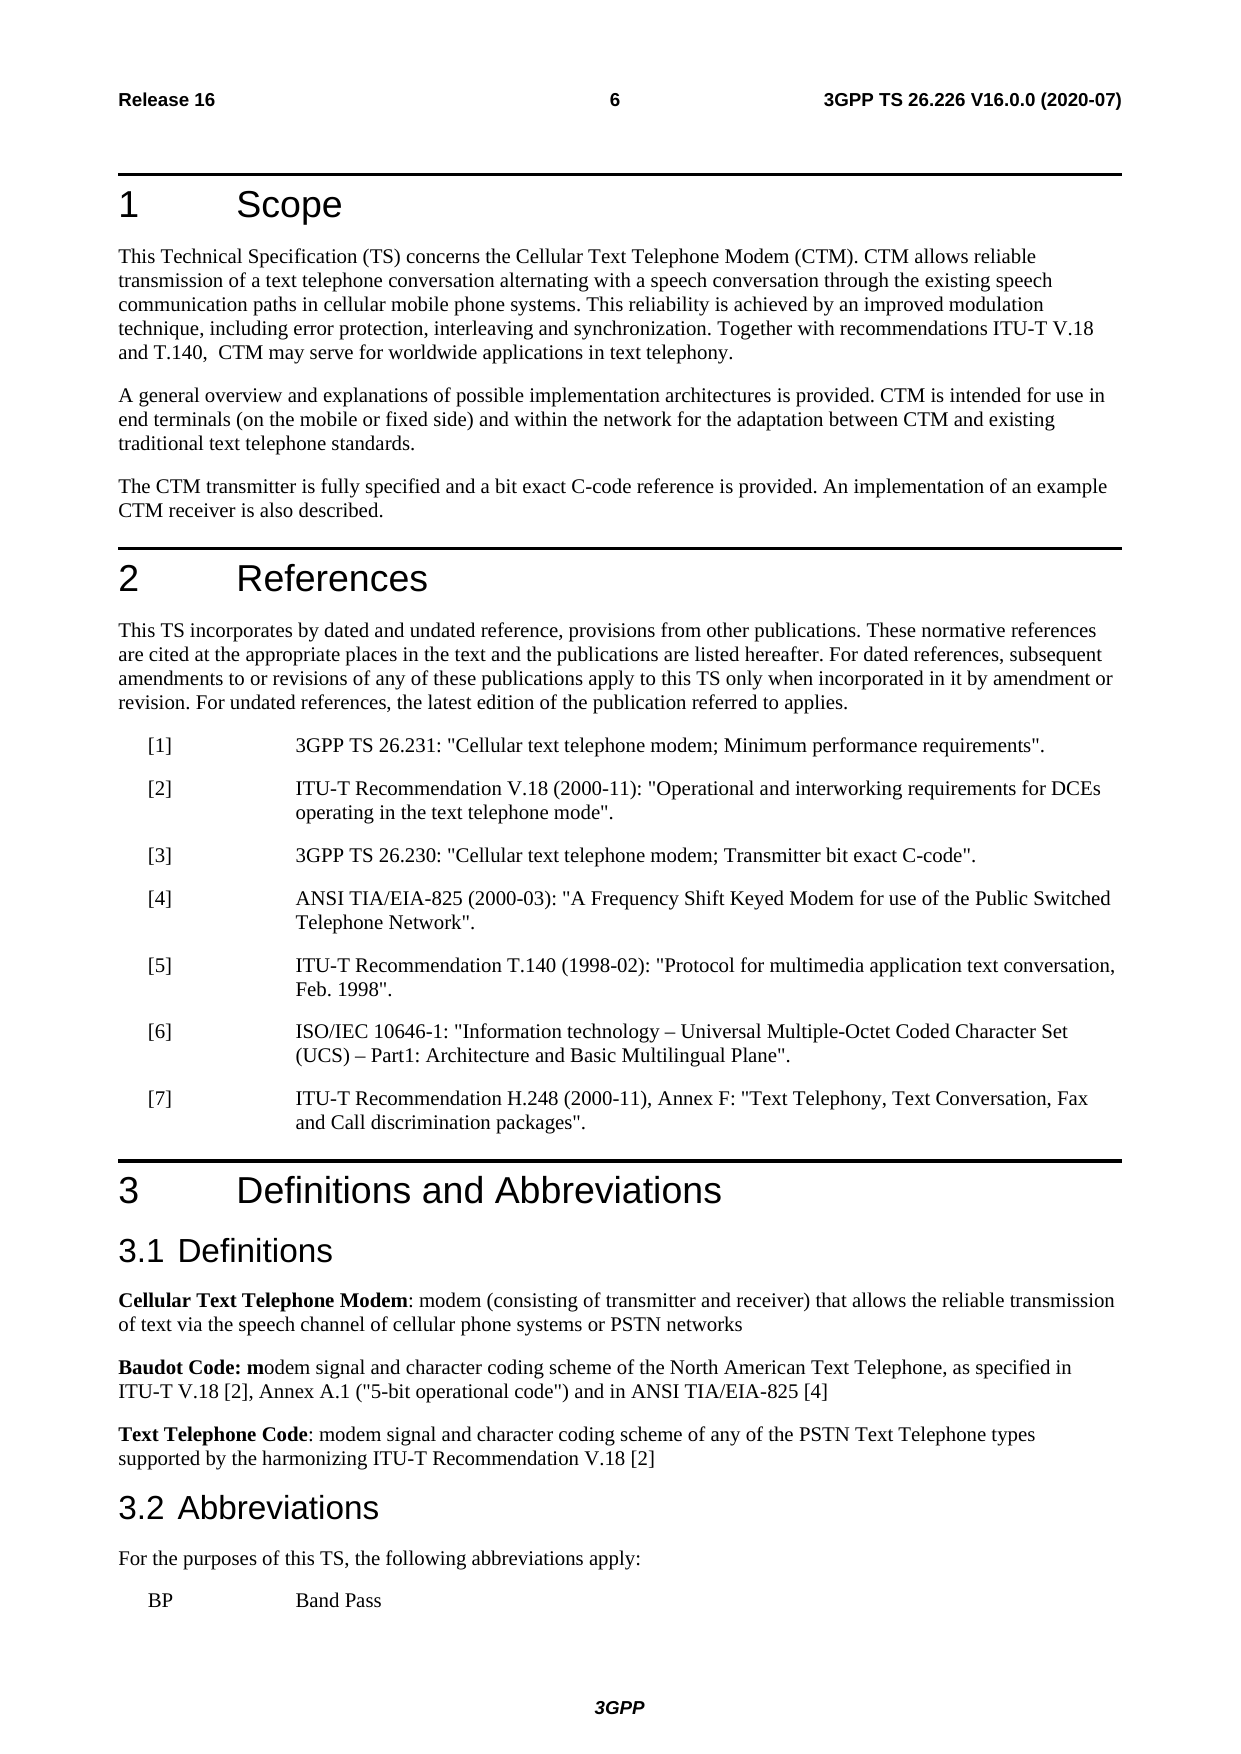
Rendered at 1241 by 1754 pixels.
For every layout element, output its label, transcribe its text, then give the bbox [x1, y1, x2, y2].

text A general overview and explanations of possible implementation architectures is provided. CTM is intended for use in end terminals (on the mobile or fixed side) and within the network for the adaptation between CTM and existing traditional text telephone standards. [118, 383, 1122, 455]
text BP Band Pass [148, 1588, 1122, 1612]
text [4] ANSI TIA/EIA-825 (2000-03): "A Frequency Shift Keyed Modem for use of the Public Switched Telephone Network". [148, 886, 1122, 934]
text Text Telephone Code: modem signal and character coding scheme of any of the PSTN Text Telephone types supported by the harmonizing ITU-T Recommendation V.18 [2] [118, 1422, 1122, 1470]
text The CTM transmitter is fully specified and a bit exact C-code reference is provided. An implementation of an example CTM receiver is also described. [118, 474, 1122, 522]
text [3] 3GPP TS 26.230: "Cellular text telephone modem; Transmitter bit exact C-code". [148, 843, 1122, 867]
subtitle 3.2 Abbreviations [118, 1488, 1122, 1527]
text [7] ITU-T Recommendation H.248 (2000-11), Annex F: "Text Telephony, Text Conversation, Fax and Call discrimination packages". [148, 1086, 1122, 1134]
text This TS incorporates by dated and undated reference, provisions from other publications. These normative references are cited at the appropriate places in the text and the publications are listed hereafter. For dated references, subsequent amendments to or revisions of any of these publications apply to this TS only when incorporated in it by amendment or revision. For undated references, the latest edition of the publication referred to applies. [118, 618, 1122, 714]
text [1] 3GPP TS 26.231: "Cellular text telephone modem; Minimum performance requirements". [148, 733, 1122, 757]
subtitle 3 Definitions and Abbreviations [118, 1163, 1122, 1212]
text Baudot Code: modem signal and character coding scheme of the North American Text Telephone, as specified in ITU-T V.18 [2], Annex A.1 ("5-bit operational code") and in ANSI TIA/EIA-825 [4] [118, 1355, 1122, 1403]
text Cellular Text Telephone Modem: modem (consisting of transmitter and receiver) that allows the reliable transmission of text via the speech channel of cellular phone systems or PSTN networks [118, 1288, 1122, 1336]
text [2] ITU-T Recommendation V.18 (2000-11): "Operational and interworking requirements for DCEs operating in the text telephone mode". [148, 776, 1122, 824]
subtitle 3.1 Definitions [118, 1231, 1122, 1269]
text [5] ITU-T Recommendation T.140 (1998-02): "Protocol for multimedia application text conversation, Feb. 1998". [148, 952, 1122, 1001]
subtitle 2 References [118, 550, 1122, 599]
text [6] ISO/IEC 10646-1: "Information technology – Universal Multiple-Octet Coded Character Set (UCS) – Part1: Architecture and Basic Multilingual Plane". [148, 1019, 1122, 1067]
subtitle 1 Scope [118, 176, 1122, 225]
text This Technical Specification (TS) concerns the Cellular Text Telephone Modem (CTM). CTM allows reliable transmission of a text telephone conversation alternating with a speech conversation through the existing speech communication paths in cellular mobile phone systems. This reliability is achieved by an improved modulation technique, including error protection, interleaving and synchronization. Together with recommendations ITU-T V.18 and T.140, CTM may serve for worldwide applications in text telephony. [118, 244, 1122, 364]
text For the purposes of this TS, the following abbreviations apply: [118, 1546, 1122, 1570]
